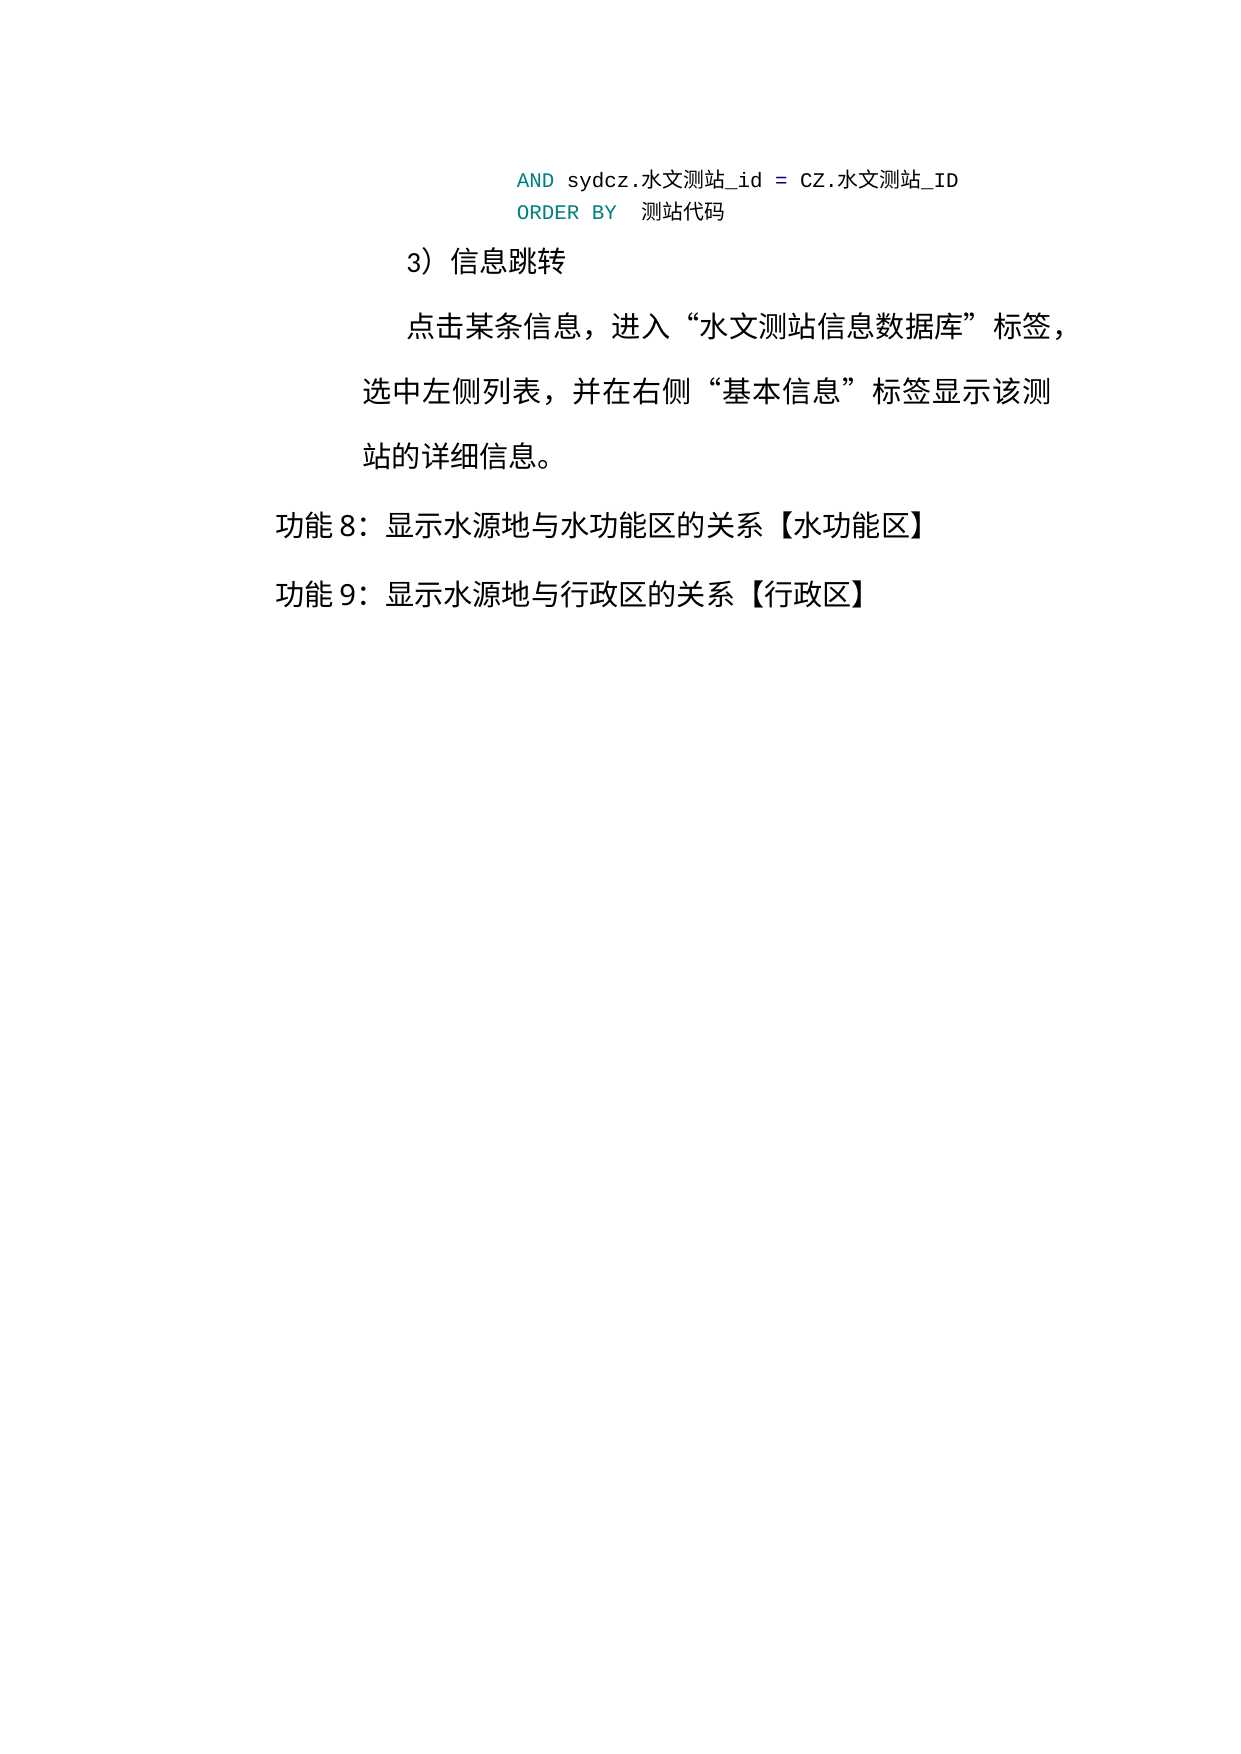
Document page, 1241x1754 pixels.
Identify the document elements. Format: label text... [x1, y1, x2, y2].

subtitle 功能8：显示水源地与水功能区的关系【水功能区】 [275, 491, 1053, 556]
text 点击某条信息，进入“水文测站信息数据库”标签，选中左侧列表，并在右侧“基本信息”标签显示该测站的详细信息。 [362, 292, 1053, 487]
subtitle 功能9：显示水源地与行政区的关系【行政区】 [275, 560, 1053, 625]
text AND sydcz.水文测站_id = CZ.水文测站_ID [479, 162, 1053, 194]
text 3）信息跳转 [362, 227, 1053, 292]
text ORDER BY 测站代码 [479, 194, 1053, 227]
